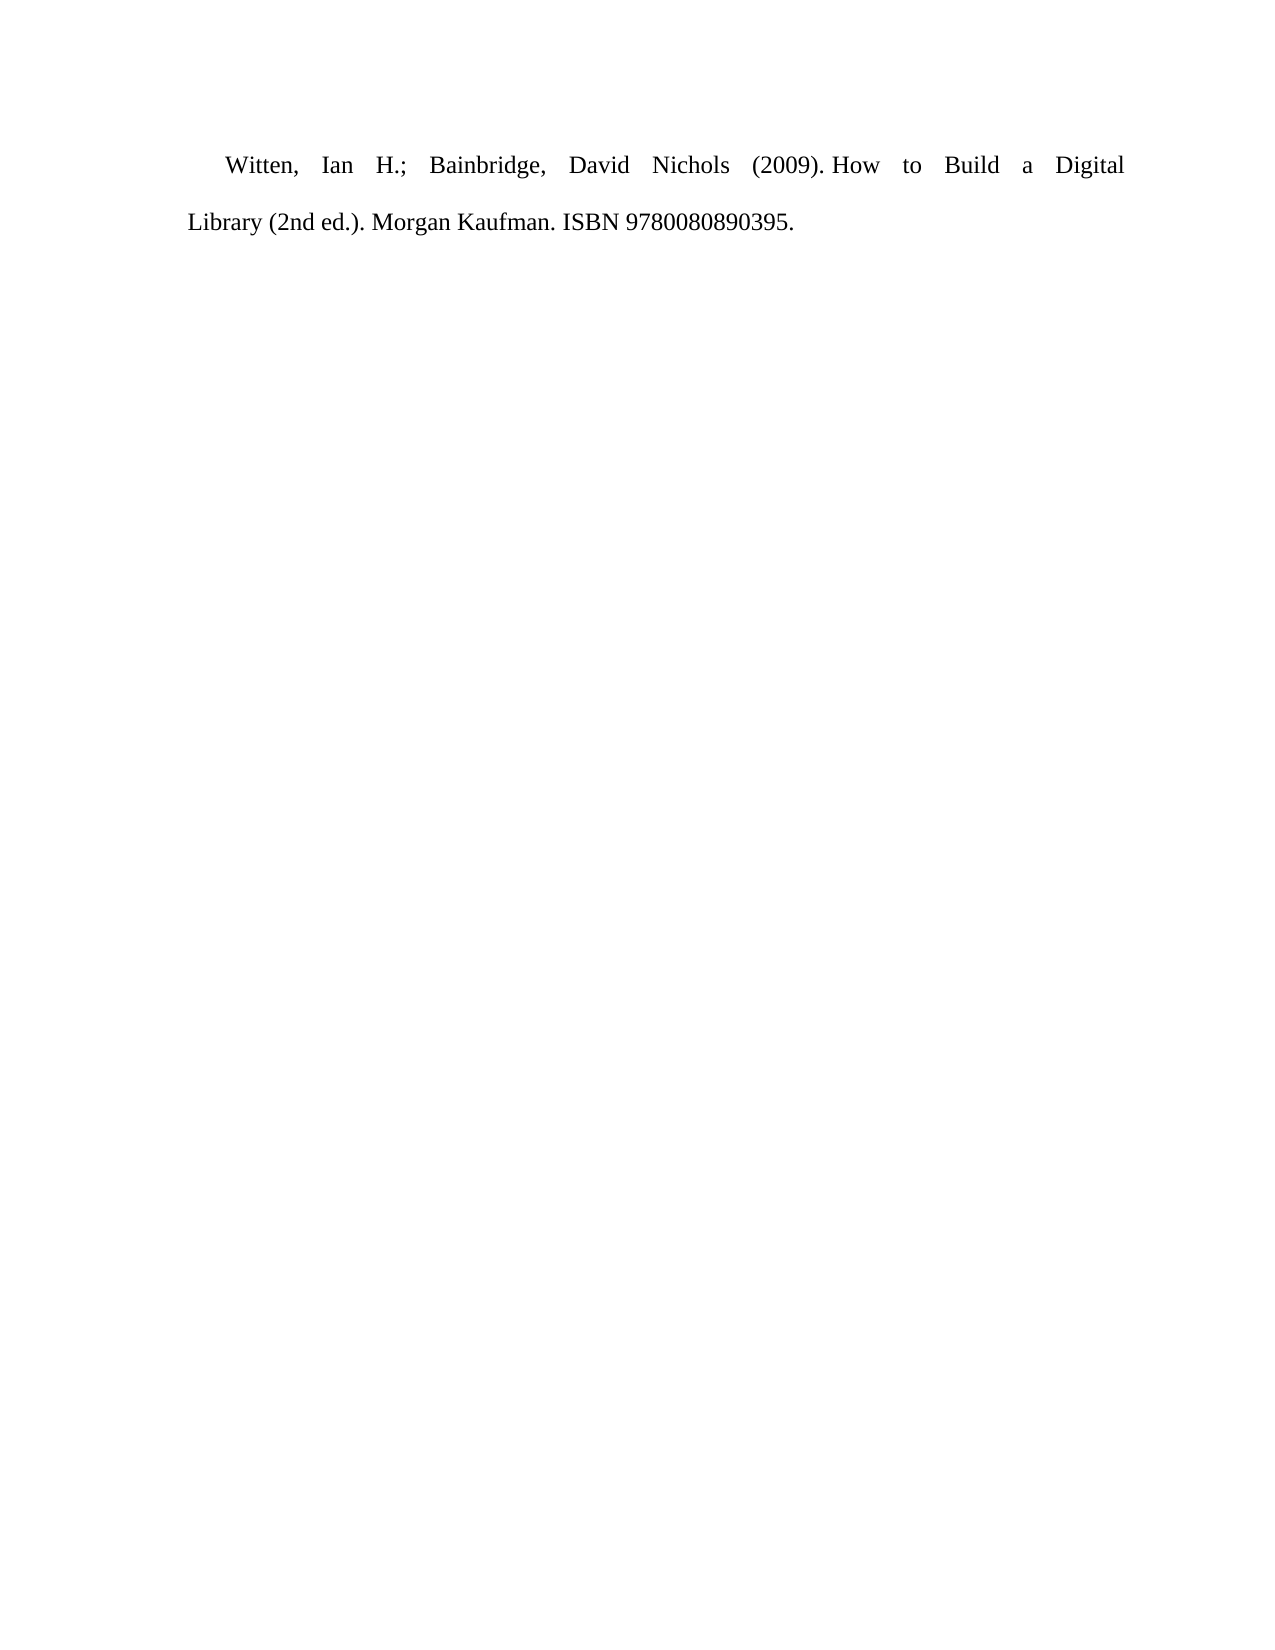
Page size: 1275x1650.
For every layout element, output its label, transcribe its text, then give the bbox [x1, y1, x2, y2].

text Witten, Ian H.; Bainbridge, David Nichols (2009). How to Build a Digital Library (2nd ed.). Morgan Kaufman. ISBN 9780080890395. [187, 150, 1125, 236]
